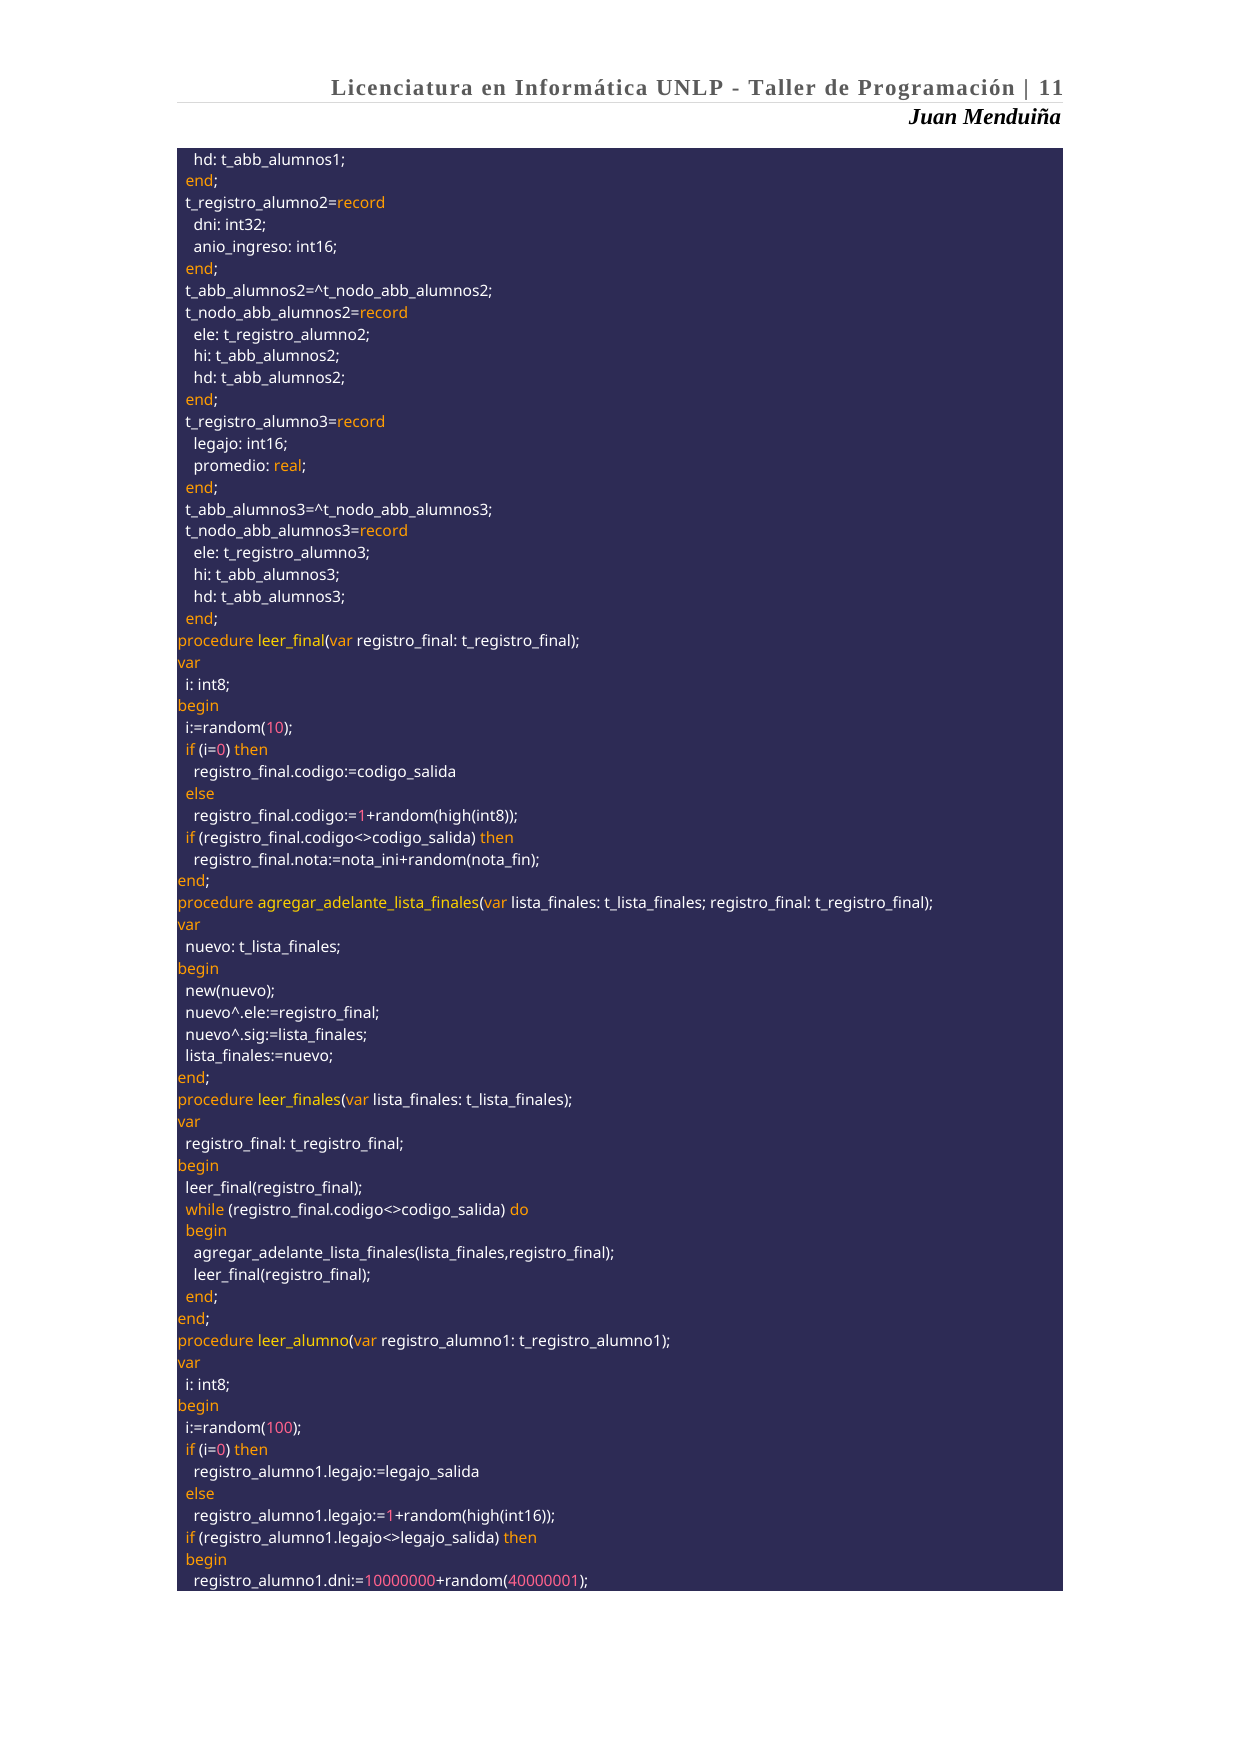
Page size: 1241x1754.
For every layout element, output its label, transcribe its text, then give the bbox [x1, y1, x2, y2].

text registro_alumno1.dni:=10000000+random(40000001); [177, 1569, 1063, 1591]
text ele: t_registro_alumno2; [177, 323, 1063, 344]
text var [177, 1110, 1063, 1132]
text hi: t_abb_alumnos3; [177, 563, 1063, 585]
text begin [177, 694, 1063, 716]
text hd: t_abb_alumnos1; [177, 148, 1063, 169]
text nuevo^.sig:=lista_finales; [177, 1023, 1063, 1044]
text begin [177, 1219, 1063, 1241]
text legajo: int16; [177, 432, 1063, 454]
text var [177, 651, 1063, 673]
text end; [177, 1285, 1063, 1307]
text t_abb_alumnos2=^t_nodo_abb_alumnos2; [177, 279, 1063, 301]
text var [177, 1351, 1063, 1373]
text leer_final(registro_final); [177, 1263, 1063, 1285]
text t_abb_alumnos3=^t_nodo_abb_alumnos3; [177, 498, 1063, 519]
text procedure leer_final(var registro_final: t_registro_final); [177, 629, 1063, 651]
text t_nodo_abb_alumnos2=record [177, 301, 1063, 323]
text procedure leer_finales(var lista_finales: t_lista_finales); [177, 1088, 1063, 1110]
text nuevo: t_lista_finales; [177, 935, 1063, 957]
text end; [177, 388, 1063, 410]
text end; [177, 257, 1063, 279]
text begin [177, 1154, 1063, 1176]
text end; [177, 1066, 1063, 1088]
text i:=random(10); [177, 716, 1063, 738]
text var [177, 913, 1063, 935]
text lista_finales:=nuevo; [177, 1044, 1063, 1066]
text begin [177, 1548, 1063, 1569]
text if (i=0) then [177, 738, 1063, 760]
text leer_final(registro_final); [177, 1176, 1063, 1198]
text promedio: real; [177, 454, 1063, 476]
text t_nodo_abb_alumnos3=record [177, 519, 1063, 541]
text procedure agregar_adelante_lista_finales(var lista_finales: t_lista_finales; registro_final: t_registro_final); [177, 891, 1063, 913]
text hd: t_abb_alumnos2; [177, 366, 1063, 388]
text ele: t_registro_alumno3; [177, 541, 1063, 563]
text i: int8; [177, 673, 1063, 694]
text begin [177, 957, 1063, 979]
text end; [177, 607, 1063, 629]
text if (i=0) then [177, 1438, 1063, 1460]
text else [177, 782, 1063, 804]
text nuevo^.ele:=registro_final; [177, 1001, 1063, 1023]
text t_registro_alumno2=record [177, 191, 1063, 213]
text anio_ingreso: int16; [177, 235, 1063, 257]
text end; [177, 476, 1063, 498]
text agregar_adelante_lista_finales(lista_finales,registro_final); [177, 1241, 1063, 1263]
text registro_final: t_registro_final; [177, 1132, 1063, 1154]
text i: int8; [177, 1373, 1063, 1394]
text dni: int32; [177, 213, 1063, 235]
text registro_alumno1.legajo:=1+random(high(int16)); [177, 1504, 1063, 1526]
text registro_final.nota:=nota_ini+random(nota_fin); [177, 848, 1063, 869]
text registro_final.codigo:=1+random(high(int8)); [177, 804, 1063, 826]
text registro_alumno1.legajo:=legajo_salida [177, 1460, 1063, 1482]
text procedure leer_alumno(var registro_alumno1: t_registro_alumno1); [177, 1329, 1063, 1351]
text begin [177, 1394, 1063, 1416]
text end; [177, 1307, 1063, 1329]
text hd: t_abb_alumnos3; [177, 585, 1063, 607]
text t_registro_alumno3=record [177, 410, 1063, 432]
text if (registro_alumno1.legajo<>legajo_salida) then [177, 1526, 1063, 1548]
text end; [177, 869, 1063, 891]
text hi: t_abb_alumnos2; [177, 344, 1063, 366]
text registro_final.codigo:=codigo_salida [177, 760, 1063, 782]
text i:=random(100); [177, 1416, 1063, 1438]
text if (registro_final.codigo<>codigo_salida) then [177, 826, 1063, 848]
text else [177, 1482, 1063, 1504]
text while (registro_final.codigo<>codigo_salida) do [177, 1198, 1063, 1219]
text new(nuevo); [177, 979, 1063, 1001]
text end; [177, 169, 1063, 191]
